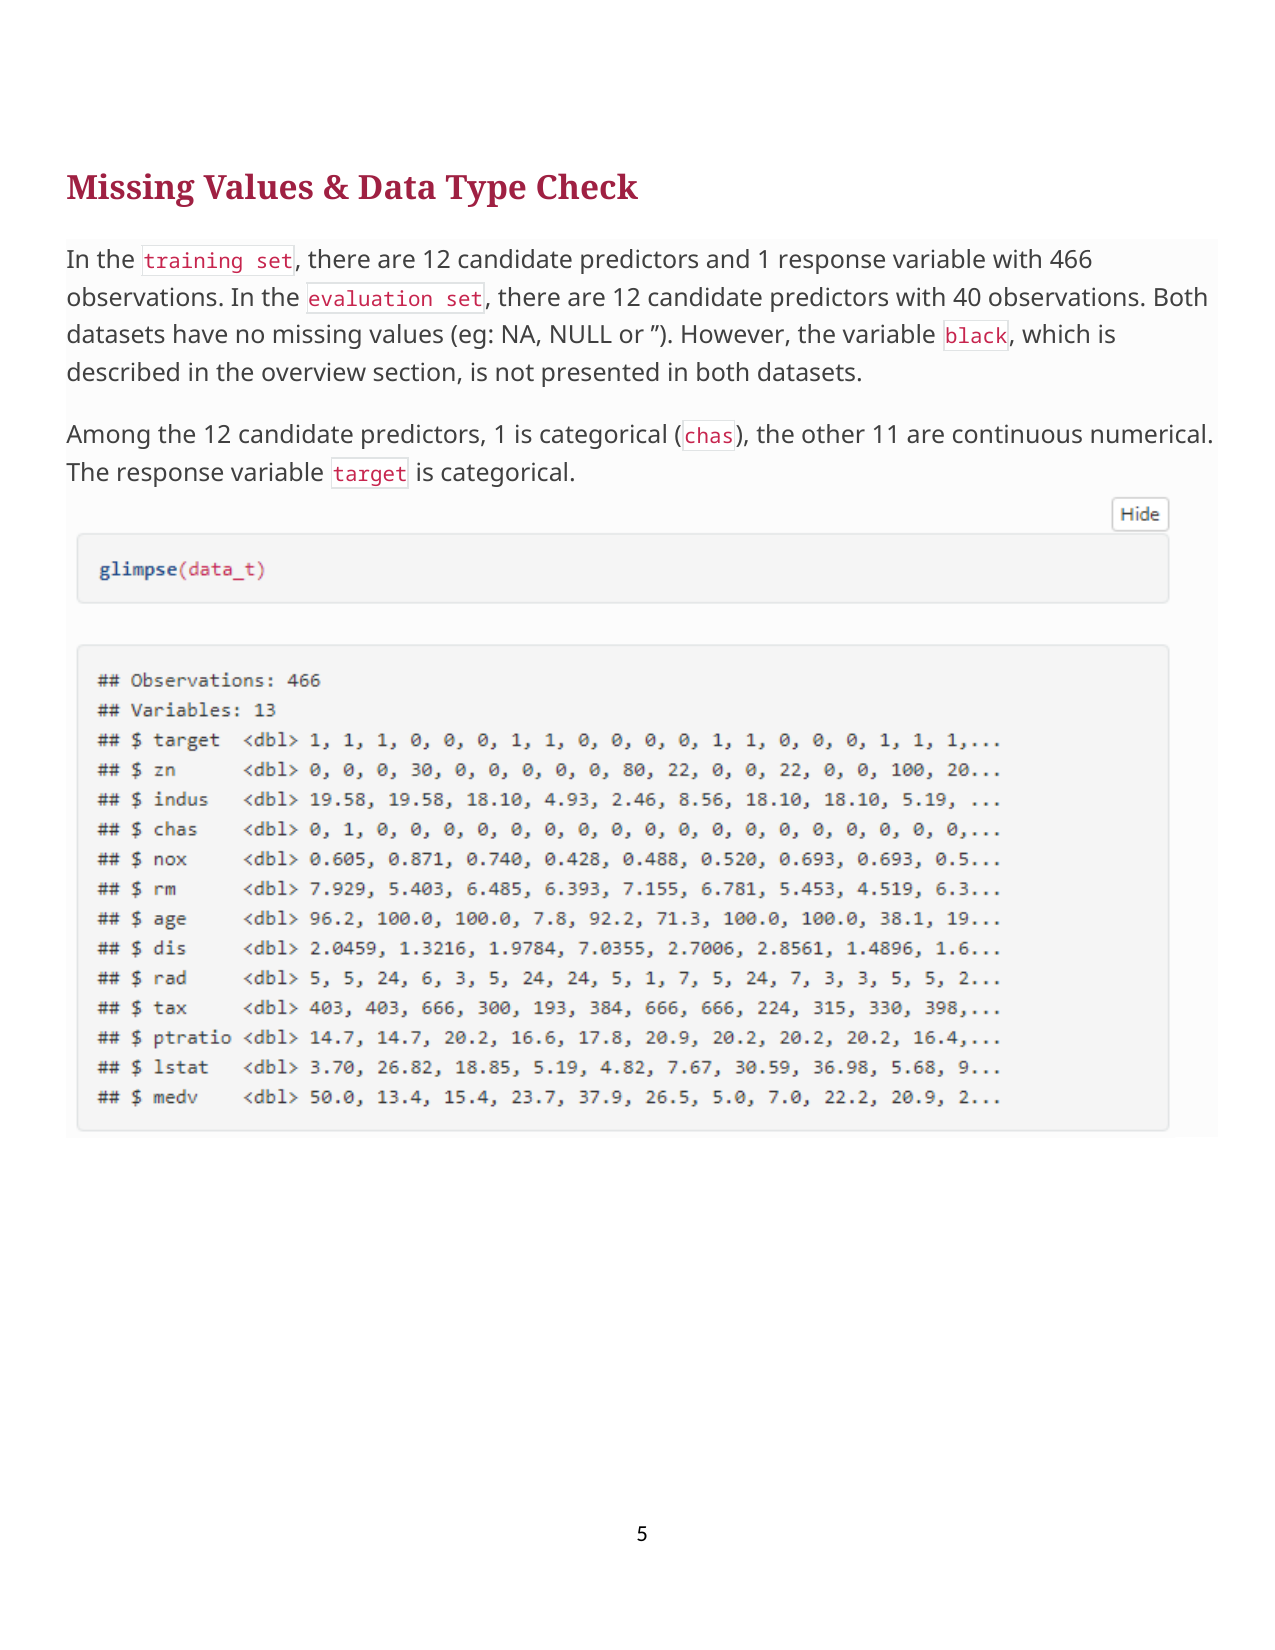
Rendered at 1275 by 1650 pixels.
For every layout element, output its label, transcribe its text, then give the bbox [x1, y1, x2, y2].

text In the training set, there are 12 candidate predictors and 1 response variable with 466 observations. In the evaluation set, there are 12 candidate predictors with 40 observations. Both datasets have no missing values (eg: NA, NULL or ’’). However, the variable black, which is described in the overview section, is not presented in both datasets. [66, 239, 1218, 389]
picture [66, 488, 1176, 1138]
subtitle Missing Values & Data Type Check [66, 164, 1218, 209]
